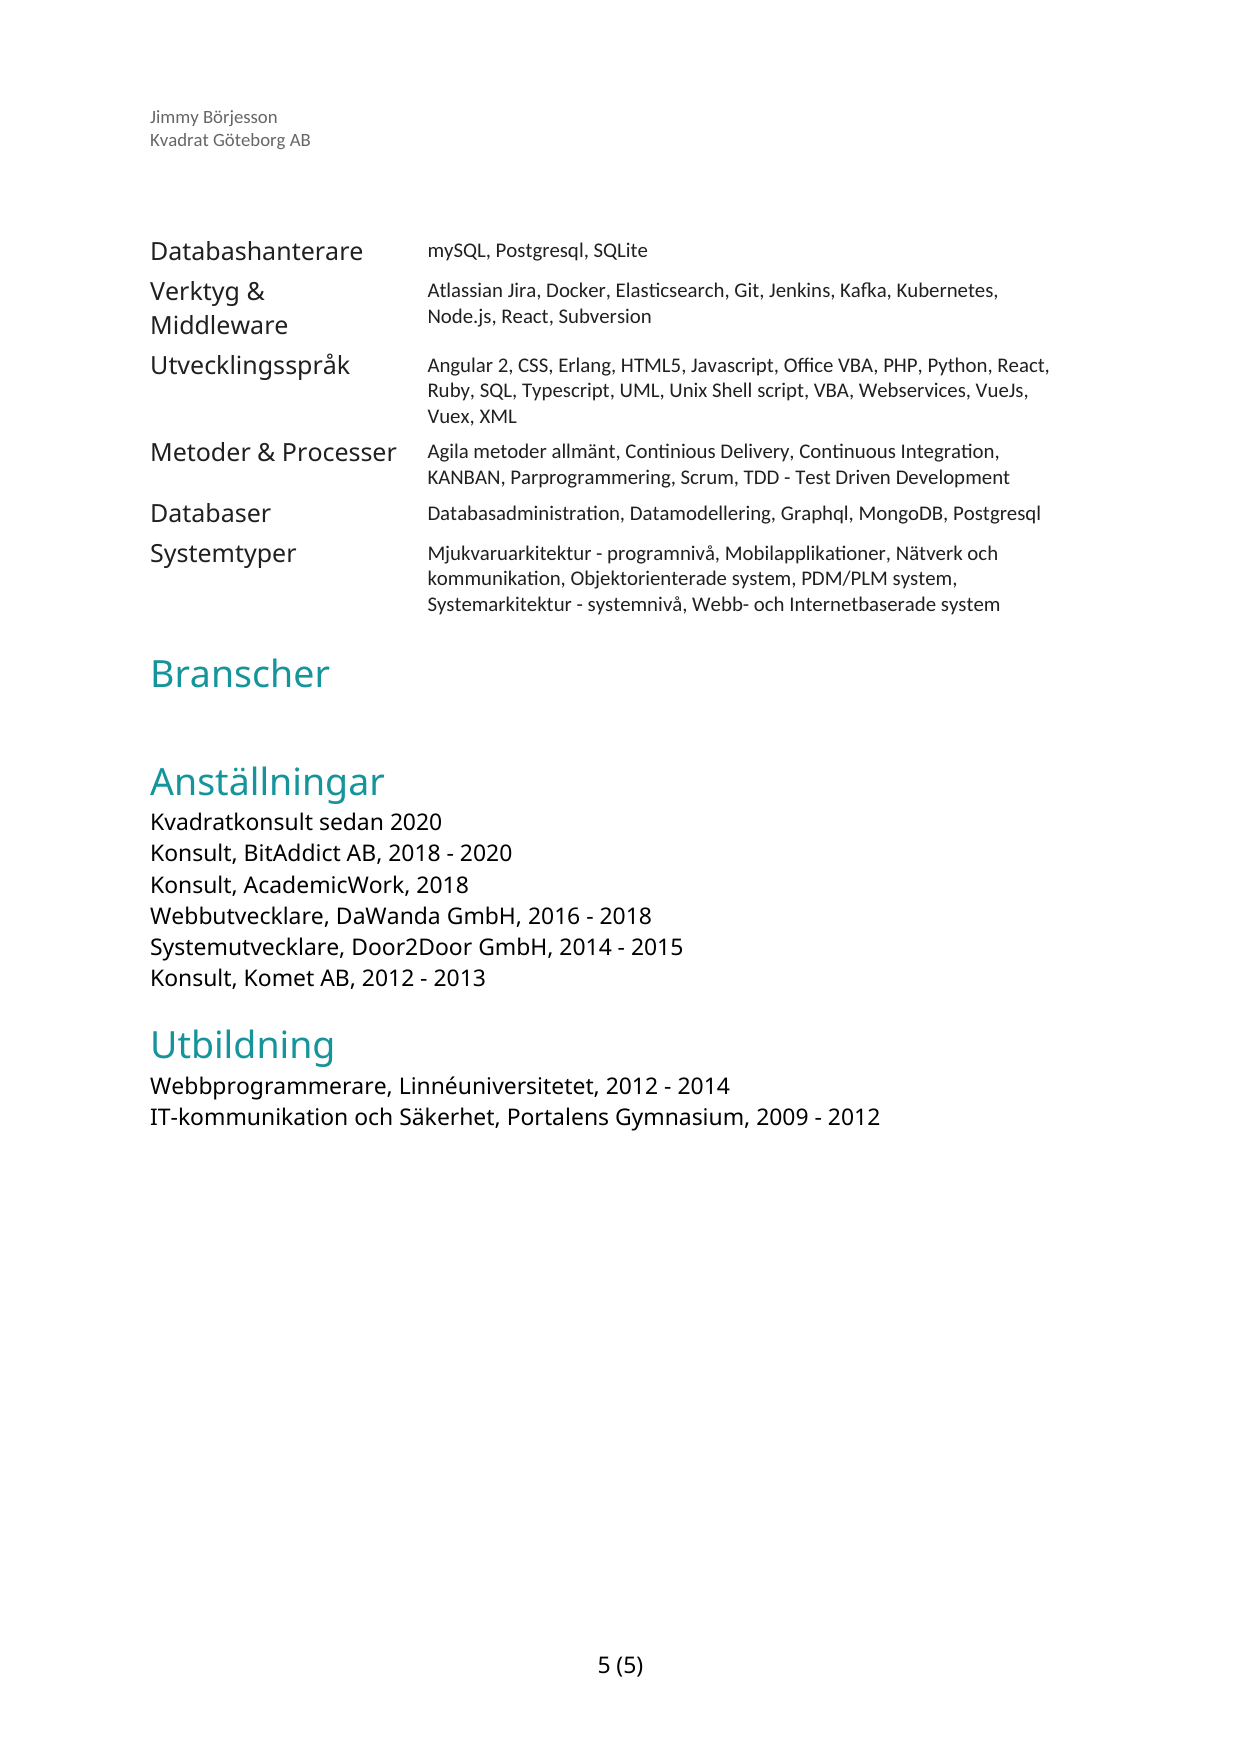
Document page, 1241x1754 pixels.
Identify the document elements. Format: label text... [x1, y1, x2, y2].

table_cell Angular 2, CSS, Erlang, HTML5, Javascript, Office VBA, PHP, Python, React, Ruby, SQL, Typescript, UML, Unix Shell script, VBA, Webservices, VueJs, Vuex, XML [416, 348, 1079, 434]
table_cell Databashanterare [139, 233, 416, 273]
table_cell Atlassian Jira, Docker, Elasticsearch, Git, Jenkins, Kafka, Kubernetes, Node.js, React, Subversion [416, 274, 1079, 348]
table_cell Systemtyper [139, 536, 416, 623]
text Anställningar [150, 755, 1090, 806]
text Branscher [150, 648, 1090, 699]
text Utbildning Webbprogrammerare, Linnéuniversitetet, 2012 - 2014 IT-kommunikation och Säkerhet, Portalens Gymnasium, 2009 - 2012 [150, 1018, 1090, 1132]
text Kvadratkonsult sedan 2020 Konsult, BitAddict AB, 2018 - 2020 Konsult, AcademicWork, 2018 Webbutvecklare, DaWanda GmbH, 2016 - 2018 Systemutvecklare, Door2Door GmbH, 2014 - 2015 Konsult, Komet AB, 2012 - 2013 [150, 806, 1090, 993]
table_cell Databasadministration, Datamodellering, Graphql, MongoDB, Postgresql [416, 496, 1079, 536]
table_cell Databaser [139, 496, 416, 536]
table_cell Mjukvaruarkitektur - programnivå, Mobilapplikationer, Nätverk och kommunikation, Objektorienterade system, PDM/PLM system, Systemarkitektur - systemnivå, Webb- och Internetbaserade system [416, 536, 1079, 623]
table_cell Verktyg & Middleware [139, 274, 416, 348]
table_cell Agila metoder allmänt, Continious Delivery, Continuous Integration, KANBAN, Parprogrammering, Scrum, TDD - Test Driven Development [416, 435, 1079, 496]
table_cell Utvecklingsspråk [139, 348, 416, 434]
table_cell Metoder & Processer [139, 435, 416, 496]
table_cell mySQL, Postgresql, SQLite [416, 233, 1079, 273]
